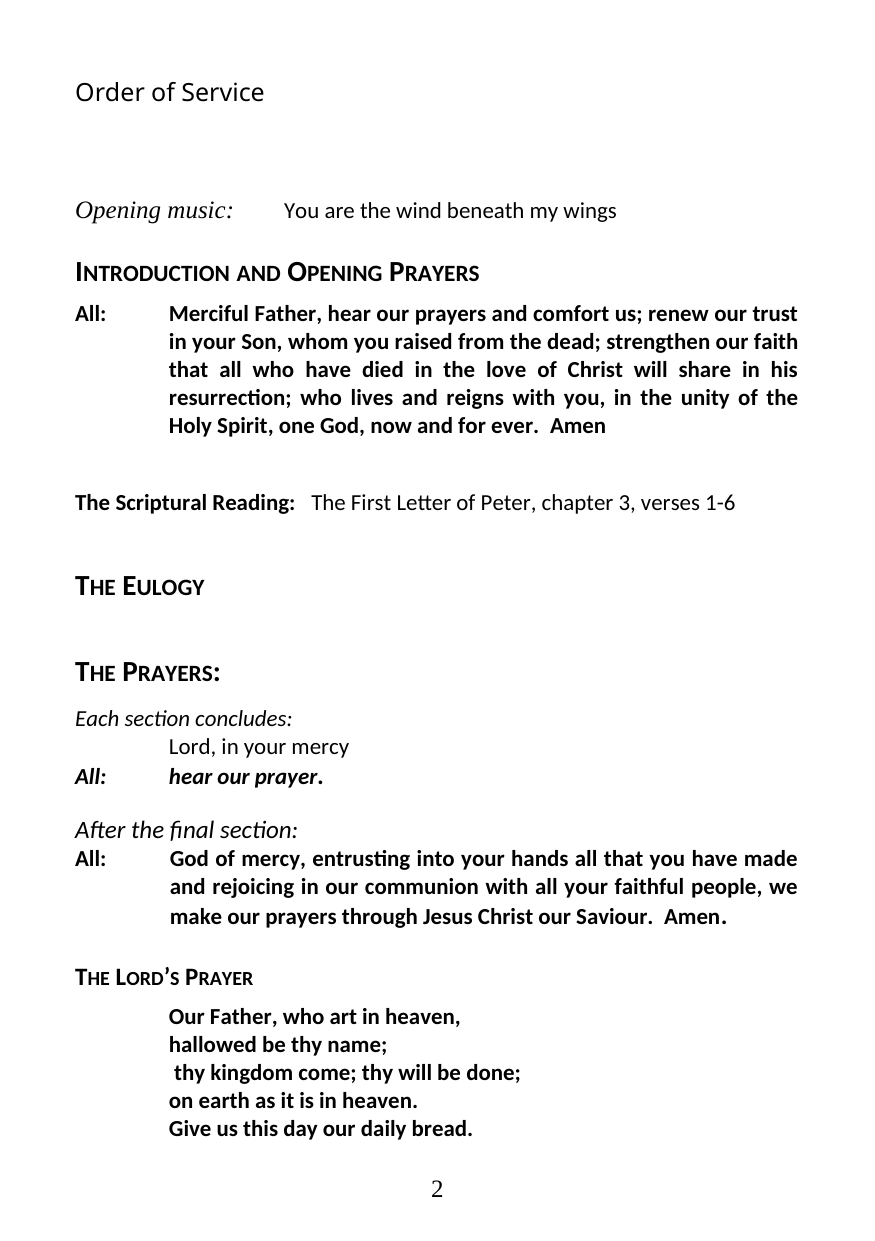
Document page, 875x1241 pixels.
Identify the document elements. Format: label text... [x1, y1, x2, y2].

text thy kingdom come; thy will be done; [169, 1058, 799, 1086]
text Opening music: You are the wind beneath my wings [75, 195, 799, 224]
text The Scriptural Reading: The First Letter of Peter, chapter 3, verses 1-6 [75, 488, 799, 516]
subtitle Introduction and Opening Prayers [75, 253, 799, 289]
subtitle After the final section: [75, 814, 799, 844]
text Our Father, who art in heaven, [75, 1002, 799, 1030]
subtitle Order of Service [75, 75, 799, 109]
text All: God of mercy, entrusting into your hands all that you have made and rejoicing in our communion with all your faithful people, we make our prayers through Jesus Christ our Saviour. Amen. [75, 844, 799, 931]
text Lord, in your mercy [75, 732, 799, 760]
text The Lord’s Prayer [75, 961, 799, 992]
subtitle Each section concludes: [75, 704, 799, 732]
text The Eulogy [75, 567, 799, 603]
text on earth as it is in heaven. [169, 1086, 799, 1114]
text All: Merciful Father, hear our prayers and comfort us; renew our trust in your Son, whom you raised from the dead; strengthen our faith that all who have died in the love of Christ will share in his resurrection; who lives and reigns with you, in the unity of the Holy Spirit, one God, now and for ever. Amen [75, 299, 799, 439]
text hallowed be thy name; [169, 1030, 799, 1058]
text The Prayers: [75, 653, 799, 689]
text All: hear our prayer. [75, 760, 799, 791]
text Give us this day our daily bread. [169, 1114, 799, 1142]
